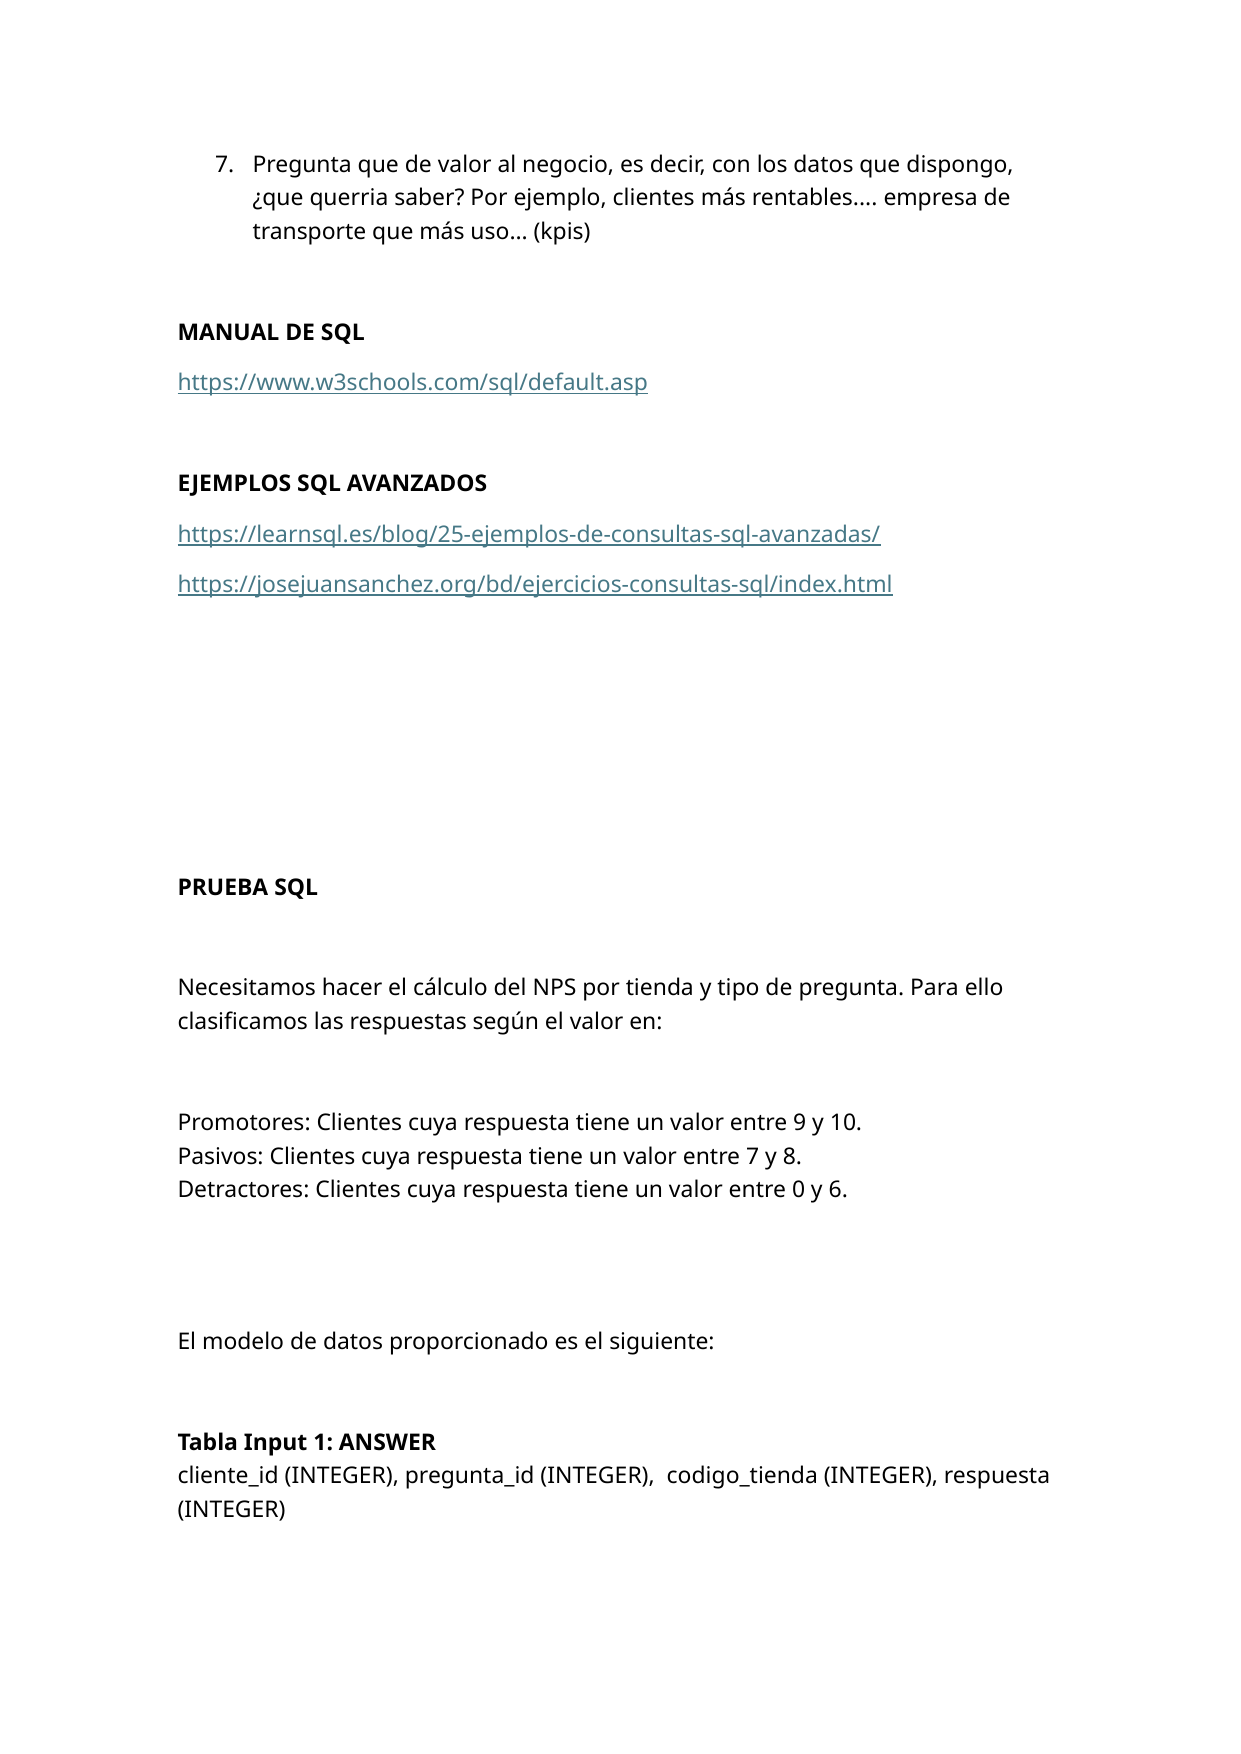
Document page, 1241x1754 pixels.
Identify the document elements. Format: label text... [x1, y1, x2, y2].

text PRUEBA SQL [177, 871, 1063, 902]
text MANUAL DE SQL [177, 316, 1063, 347]
text EJEMPLOS SQL AVANZADOS [177, 467, 1063, 498]
text https://www.w3schools.com/sql/default.asp [177, 366, 1063, 398]
text https://josejuansanchez.org/bd/ejercicios-consultas-sql/index.html [177, 568, 1063, 599]
text Tabla Input 1: ANSWER cliente_id (INTEGER), pregunta_id (INTEGER), codigo_tienda (INTEGER), respuesta (INTEGER) [177, 1426, 1063, 1524]
text https://learnsql.es/blog/25-ejemplos-de-consultas-sql-avanzadas/ [177, 518, 1063, 549]
text El modelo de datos proporcionado es el siguiente: [177, 1325, 1063, 1356]
list Pregunta que de valor al negocio, es decir, con los datos que dispongo, ¿que querria saber? Por ejemplo, clientes más rentables.... empresa de transporte que más uso… (kpis) [215, 148, 1063, 246]
text Necesitamos hacer el cálculo del NPS por tienda y tipo de pregunta. Para ello clasificamos las respuestas según el valor en: [177, 971, 1063, 1036]
text Promotores: Clientes cuya respuesta tiene un valor entre 9 y 10. Pasivos: Clientes cuya respuesta tiene un valor entre 7 y 8. Detractores: Clientes cuya respuesta tiene un valor entre 0 y 6. [177, 1106, 1063, 1205]
